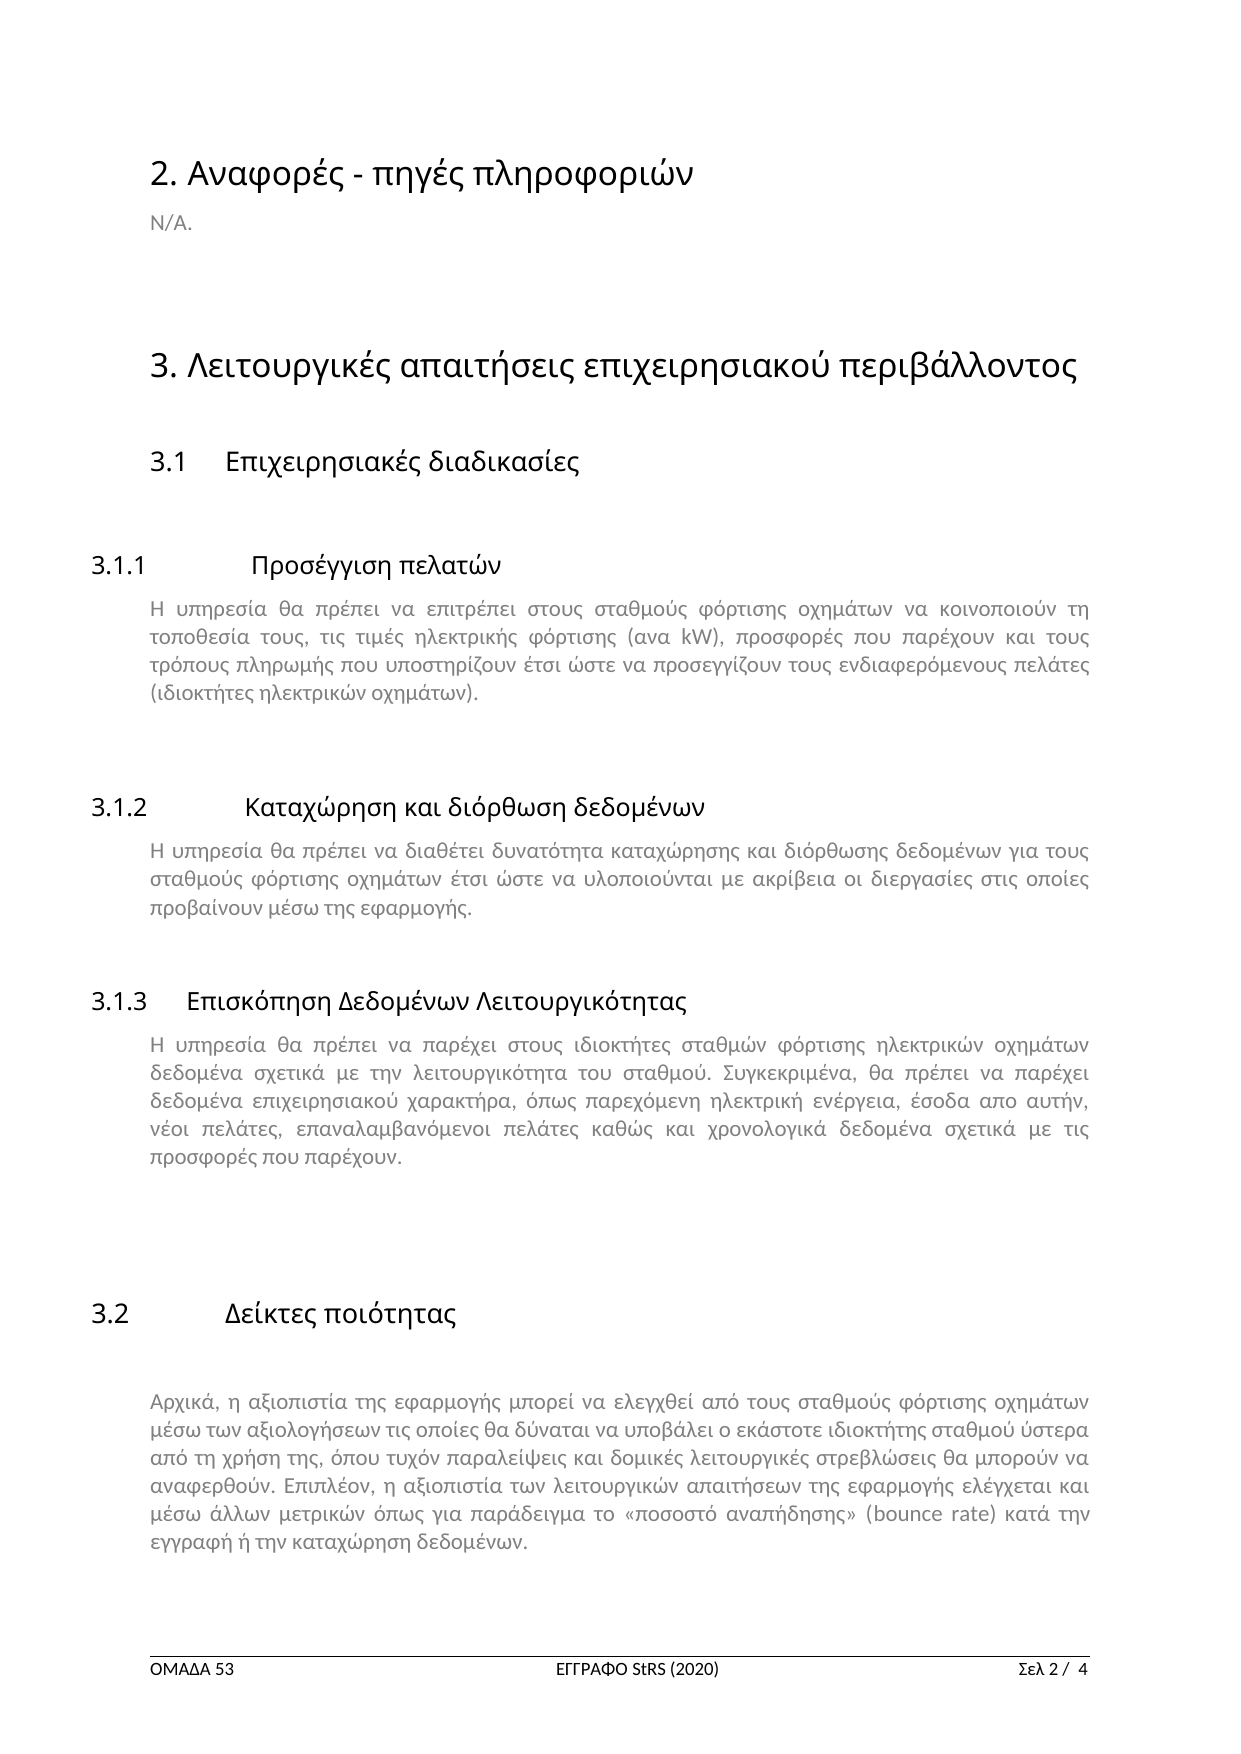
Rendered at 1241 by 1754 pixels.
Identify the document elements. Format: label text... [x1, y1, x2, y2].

text Η υπηρεσία θα πρέπει να παρέχει στους ιδιοκτήτες σταθμών φόρτισης ηλεκτρικών οχημάτων δεδομένα σχετικά με την λειτουργικότητα του σταθμού. Συγκεκριμένα, θα πρέπει να παρέχει δεδομένα επιχειρησιακού χαρακτήρα, όπως παρεχόμενη ηλεκτρική ενέργεια, έσοδα απο αυτήν, νέοι πελάτες, επαναλαμβανόμενοι πελάτες καθώς και χρονολογικά δεδομένα σχετικά με τις προσφορές που παρέχουν. [150, 1030, 1090, 1170]
text Η υπηρεσία θα πρέπει να διαθέτει δυνατότητα καταχώρησης και διόρθωσης δεδομένων για τους σταθμούς φόρτισης οχημάτων έτσι ώστε να υλοποιούνται με ακρίβεια οι διεργασίες στις οποίες προβαίνουν μέσω της εφαρμογής. [150, 837, 1090, 921]
subtitle 3.1.2 Καταχώρηση και διόρθωση δεδομένων [91, 790, 1090, 824]
text Η υπηρεσία θα πρέπει να επιτρέπει στους σταθμούς φόρτισης οχημάτων να κοινοποιούν τη τοποθεσία τους, τις τιμές ηλεκτρικής φόρτισης (ανα kW), προσφορές που παρέχουν και τους τρόπους πληρωμής που υποστηρίζουν έτσι ώστε να προσεγγίζουν τους ενδιαφερόμενους πελάτες (ιδιοκτήτες ηλεκτρικών οχημάτων). [150, 594, 1090, 706]
subtitle 3.2 Δείκτες ποιότητας [91, 1295, 1090, 1332]
subtitle 3.1.3 Επισκόπηση Δεδομένων Λειτουργικότητας [91, 983, 1090, 1018]
text Ν/Α. [150, 208, 1090, 236]
subtitle Λειτουργικές απαιτήσεις επιχειρησιακού περιβάλλοντος [150, 341, 1090, 387]
subtitle Αναφορές - πηγές πληροφοριών [150, 150, 1090, 195]
subtitle 3.1.1 Προσέγγιση πελατών [91, 547, 1090, 581]
text Αρχικά, η αξιοπιστία της εφαρμογής μπορεί να ελεγχθεί από τους σταθμούς φόρτισης οχημάτων μέσω των αξιολογήσεων τις οποίες θα δύναται να υποβάλει ο εκάστοτε ιδιοκτήτης σταθμού ύστερα από τη χρήση της, όπου τυχόν παραλείψεις και δομικές λειτουργικές στρεβλώσεις θα μπορούν να αναφερθούν. Επιπλέον, η αξιοπιστία των λειτουργικών απαιτήσεων της εφαρμογής ελέγχεται και μέσω άλλων μετρικών όπως για παράδειγμα το «ποσοστό αναπήδησης» (bounce rate) κατά την εγγραφή ή την καταχώρηση δεδομένων. [150, 1387, 1090, 1556]
text 3.1 Επιχειρησιακές διαδικασίες [150, 442, 1090, 479]
